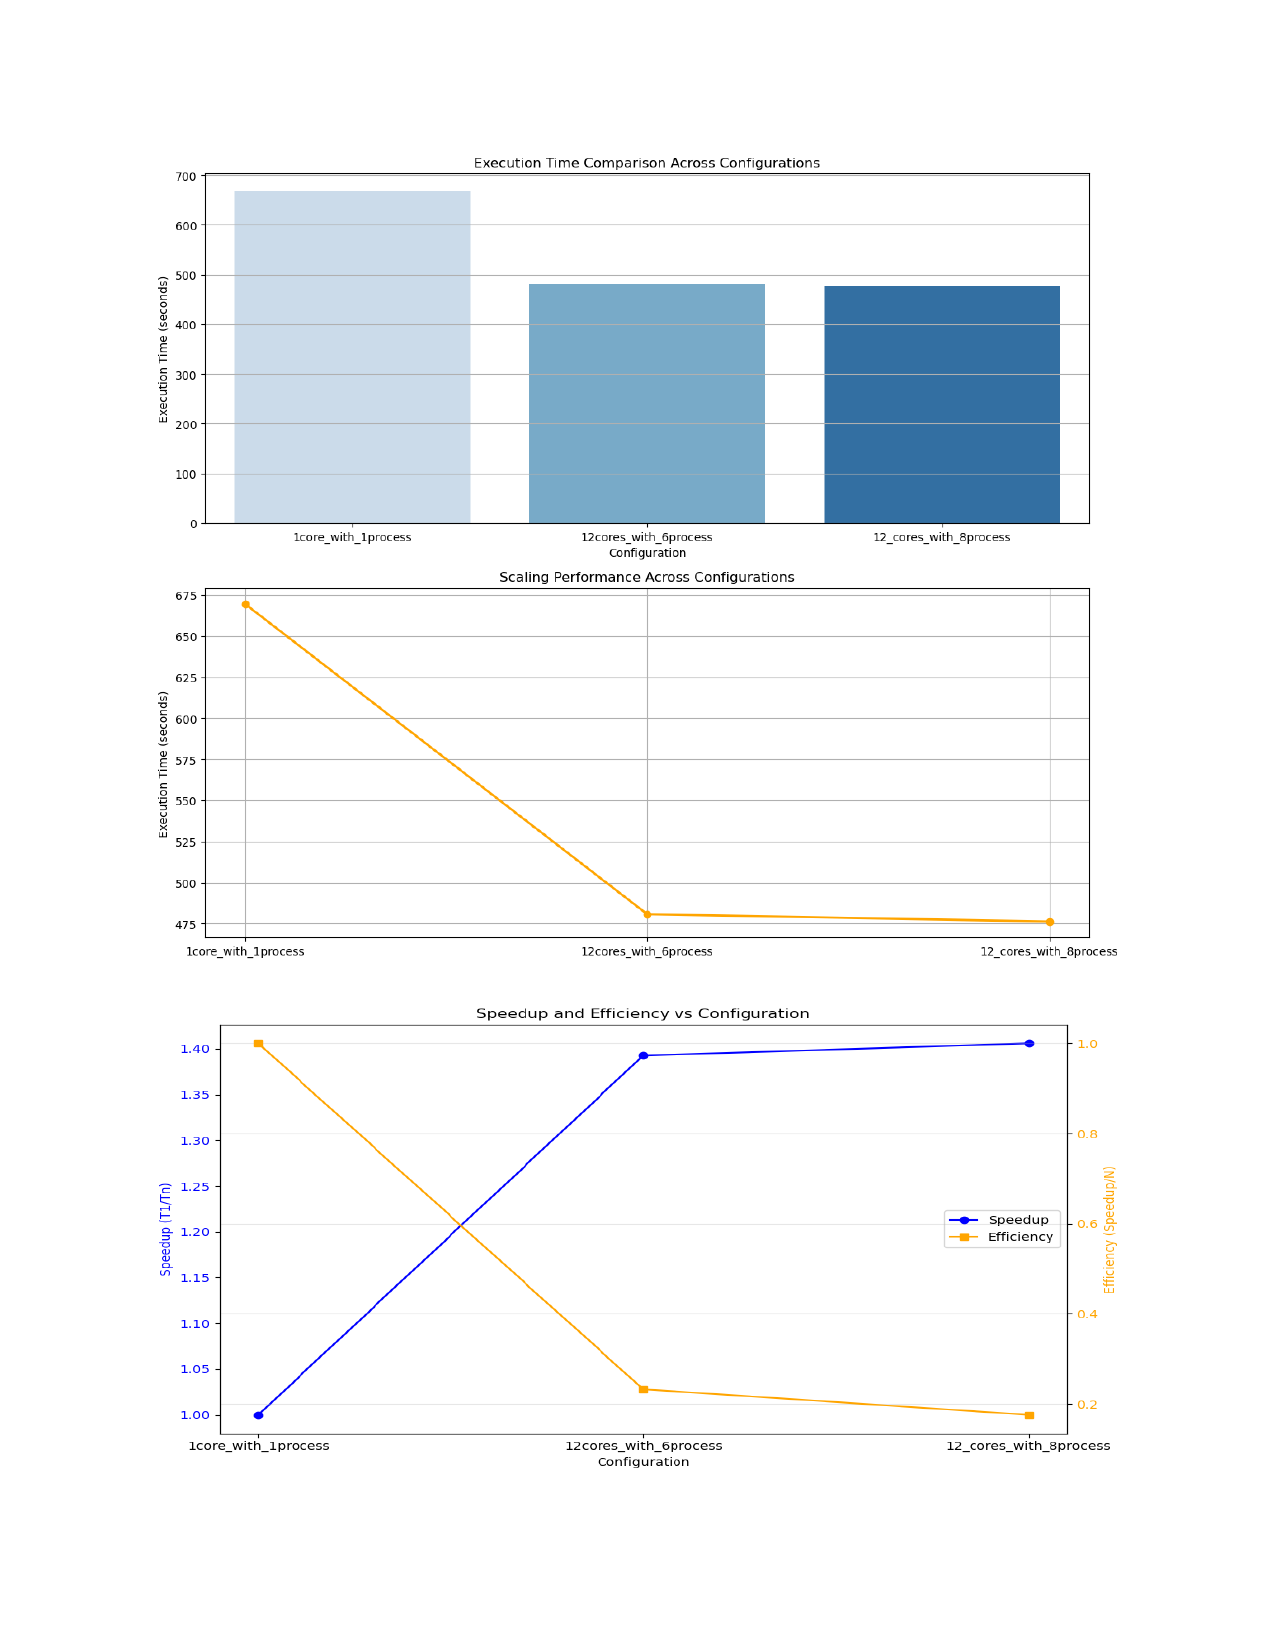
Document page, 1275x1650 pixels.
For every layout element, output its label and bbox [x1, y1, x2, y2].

picture [150, 1000, 1125, 1476]
picture [150, 150, 1125, 965]
